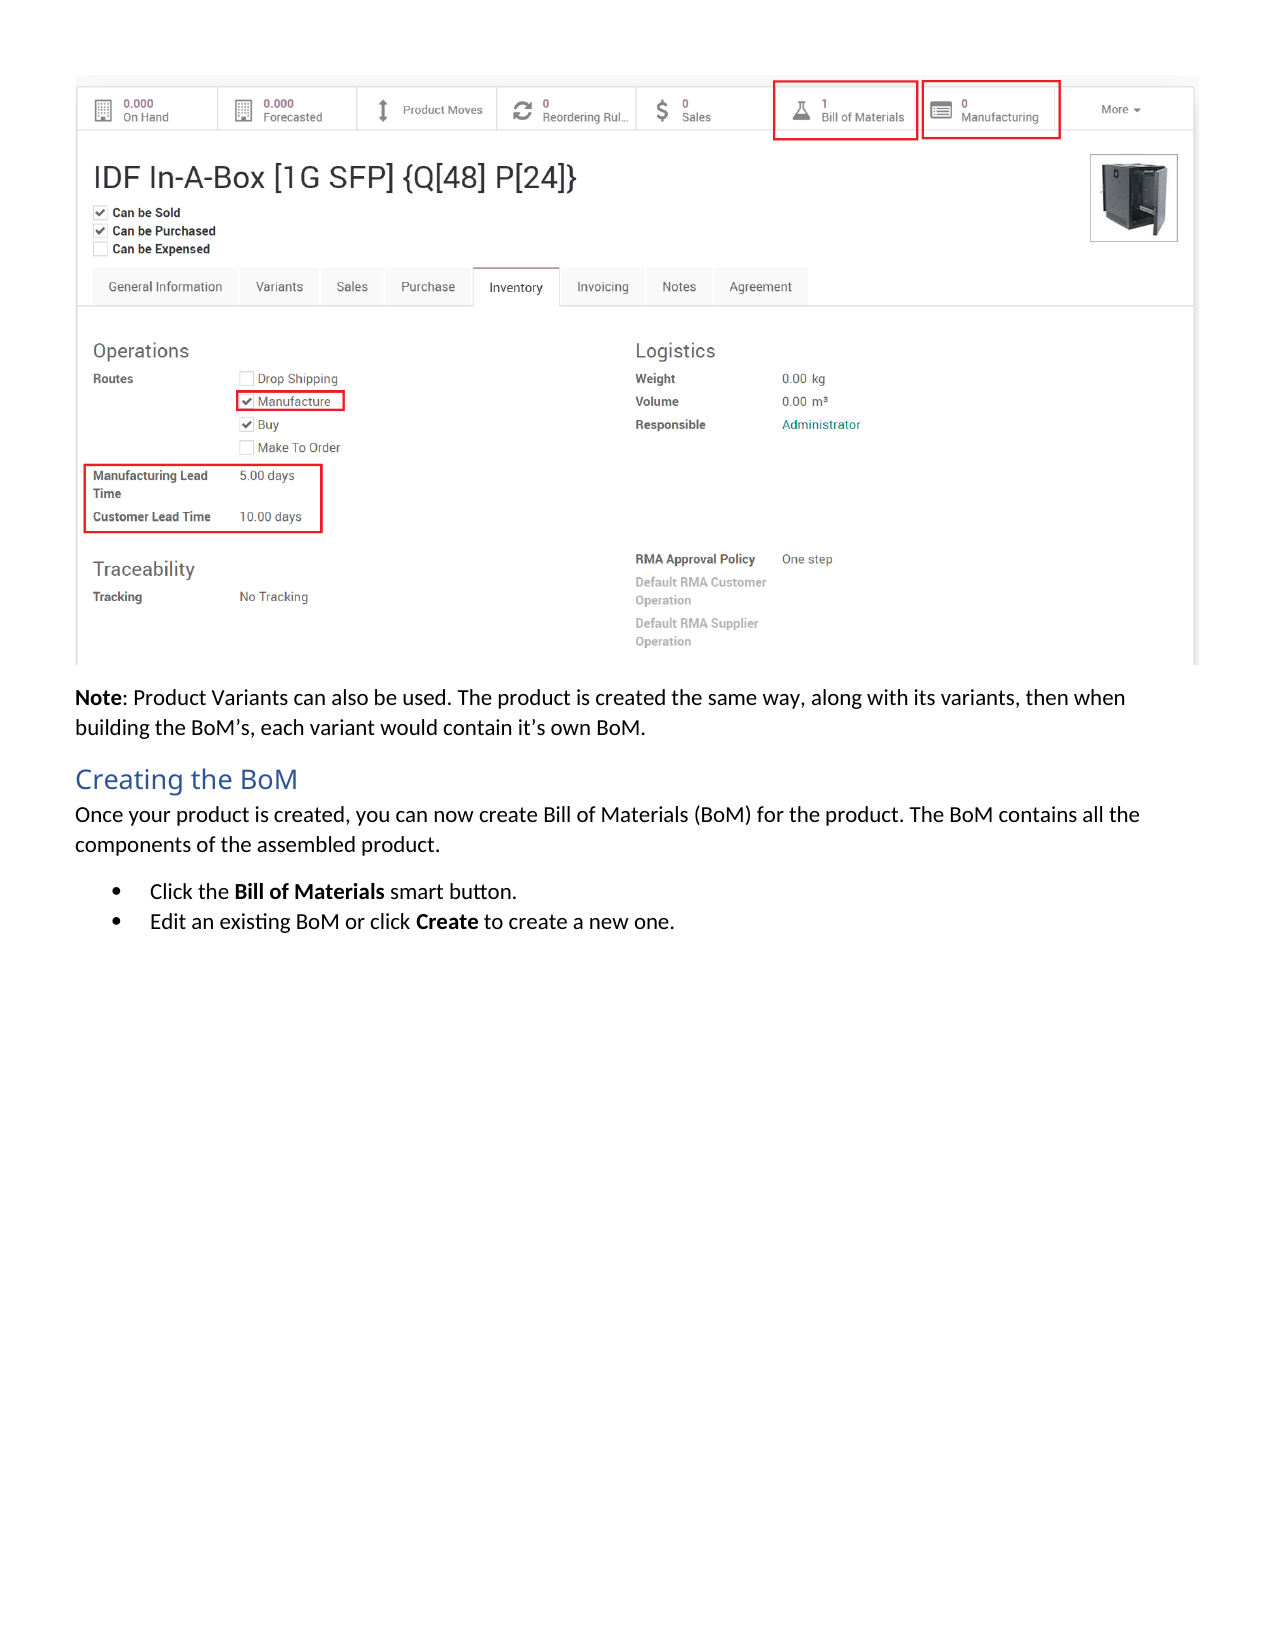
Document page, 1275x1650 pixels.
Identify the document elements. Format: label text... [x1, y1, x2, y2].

text Once your product is created, you can now create Bill of Materials (BoM) for the product. The BoM contains all the components of the assembled product. [75, 800, 1200, 858]
list Click the Bill of Materials smart button. [112, 877, 1200, 905]
subtitle Creating the BoM [75, 760, 1200, 797]
list Edit an existing BoM or click Create to create a new one. [112, 907, 1200, 935]
picture [75, 75, 1200, 665]
text Note: Product Variants can also be used. The product is created the same way, along with its variants, then when building the BoM’s, each variant would contain it’s own BoM. [75, 683, 1200, 741]
